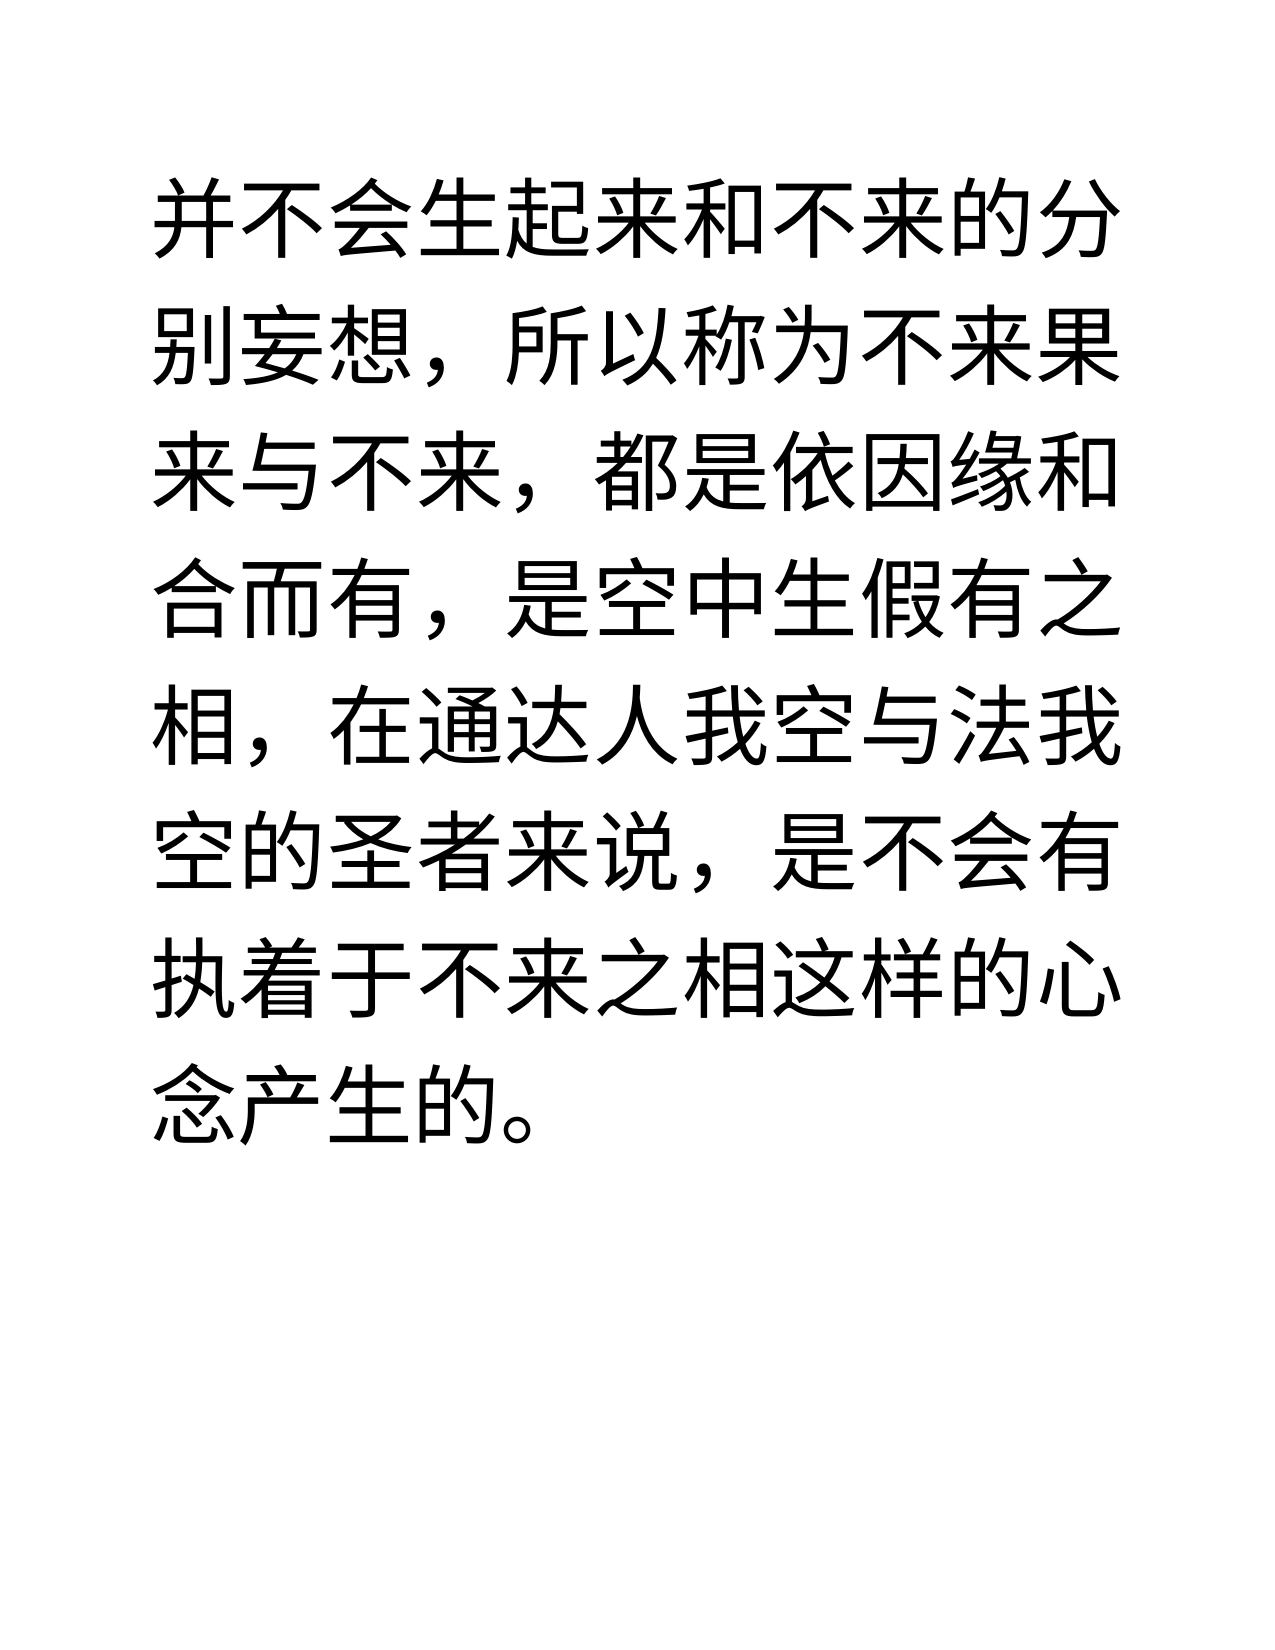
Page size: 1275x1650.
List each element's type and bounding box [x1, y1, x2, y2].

text [150, 150, 1125, 1163]
